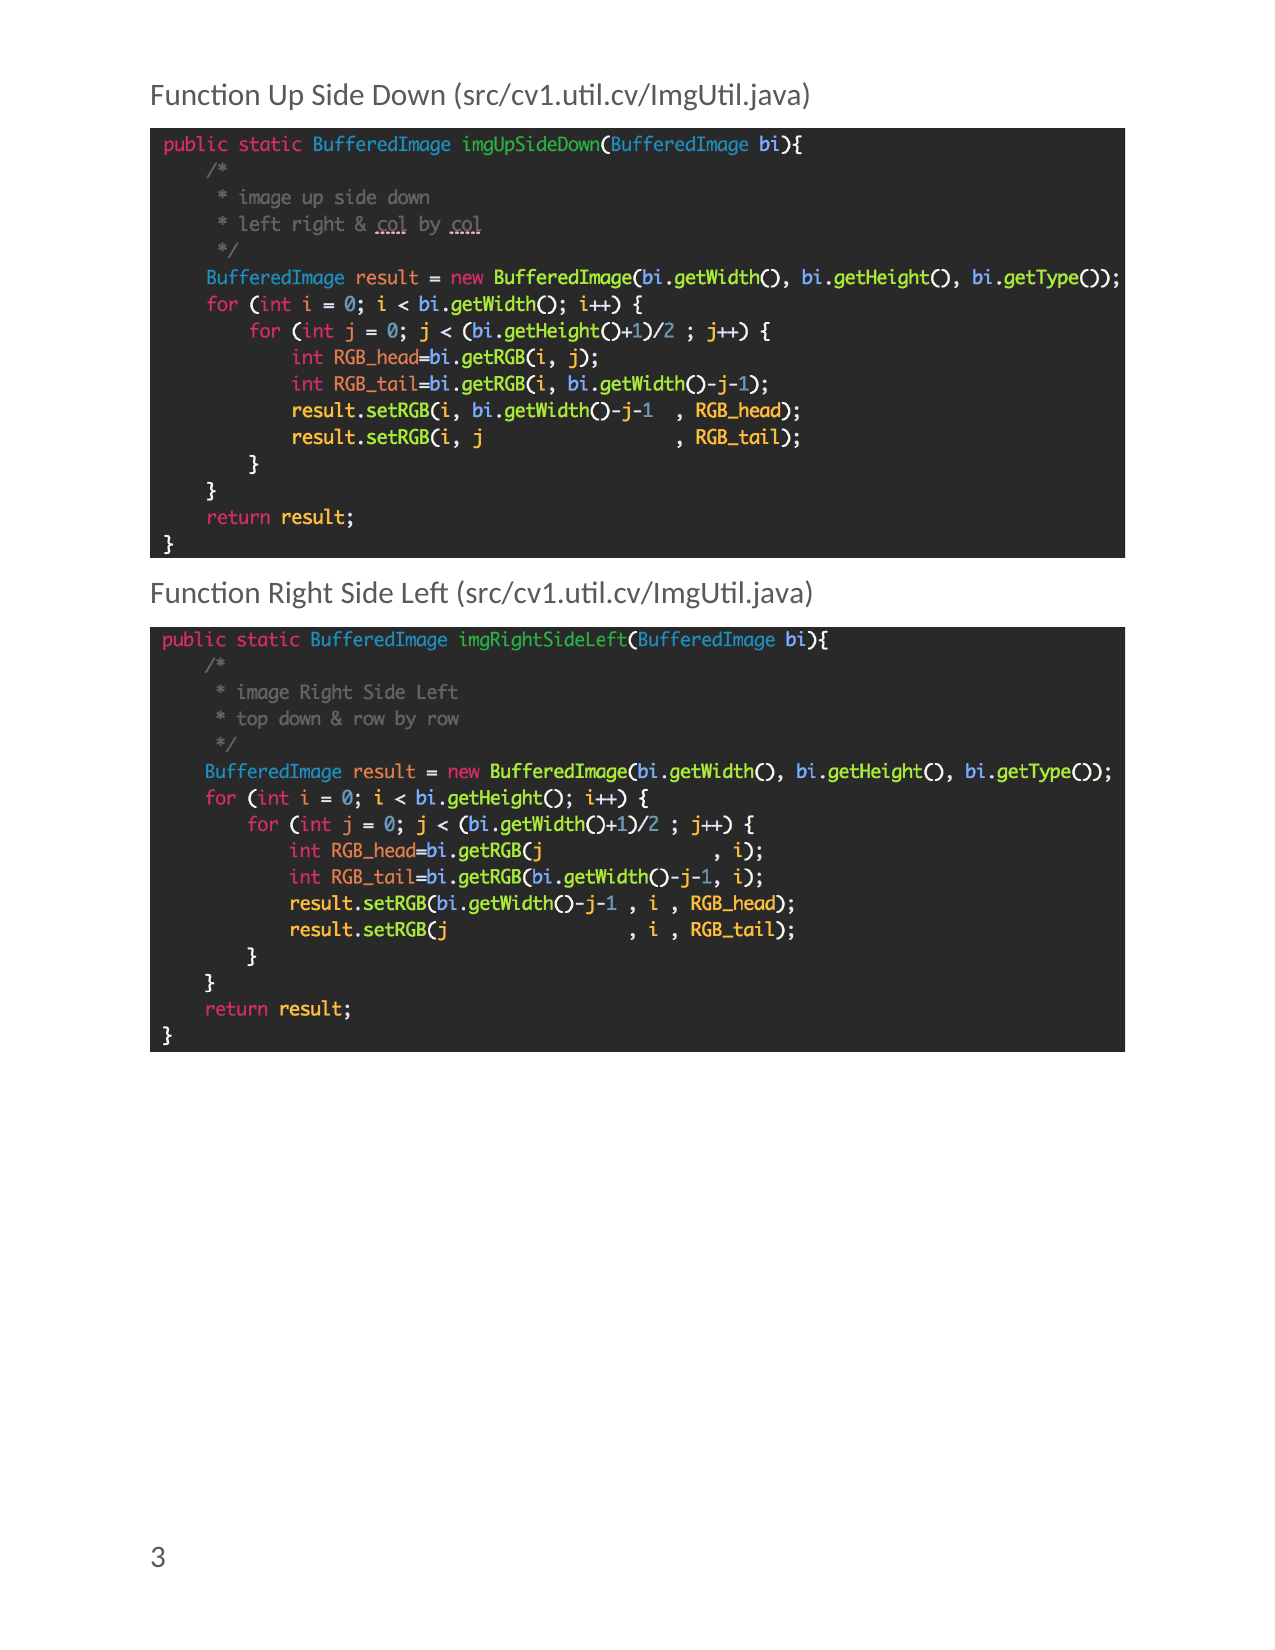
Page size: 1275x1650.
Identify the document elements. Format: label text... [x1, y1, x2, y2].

picture [150, 128, 1125, 558]
list Function Up Side Down (src/cv1.util.cv/ImgUtil.java) [150, 75, 1125, 113]
picture [150, 627, 1125, 1052]
list Function Right Side Left (src/cv1.util.cv/ImgUtil.java) [150, 573, 1125, 611]
